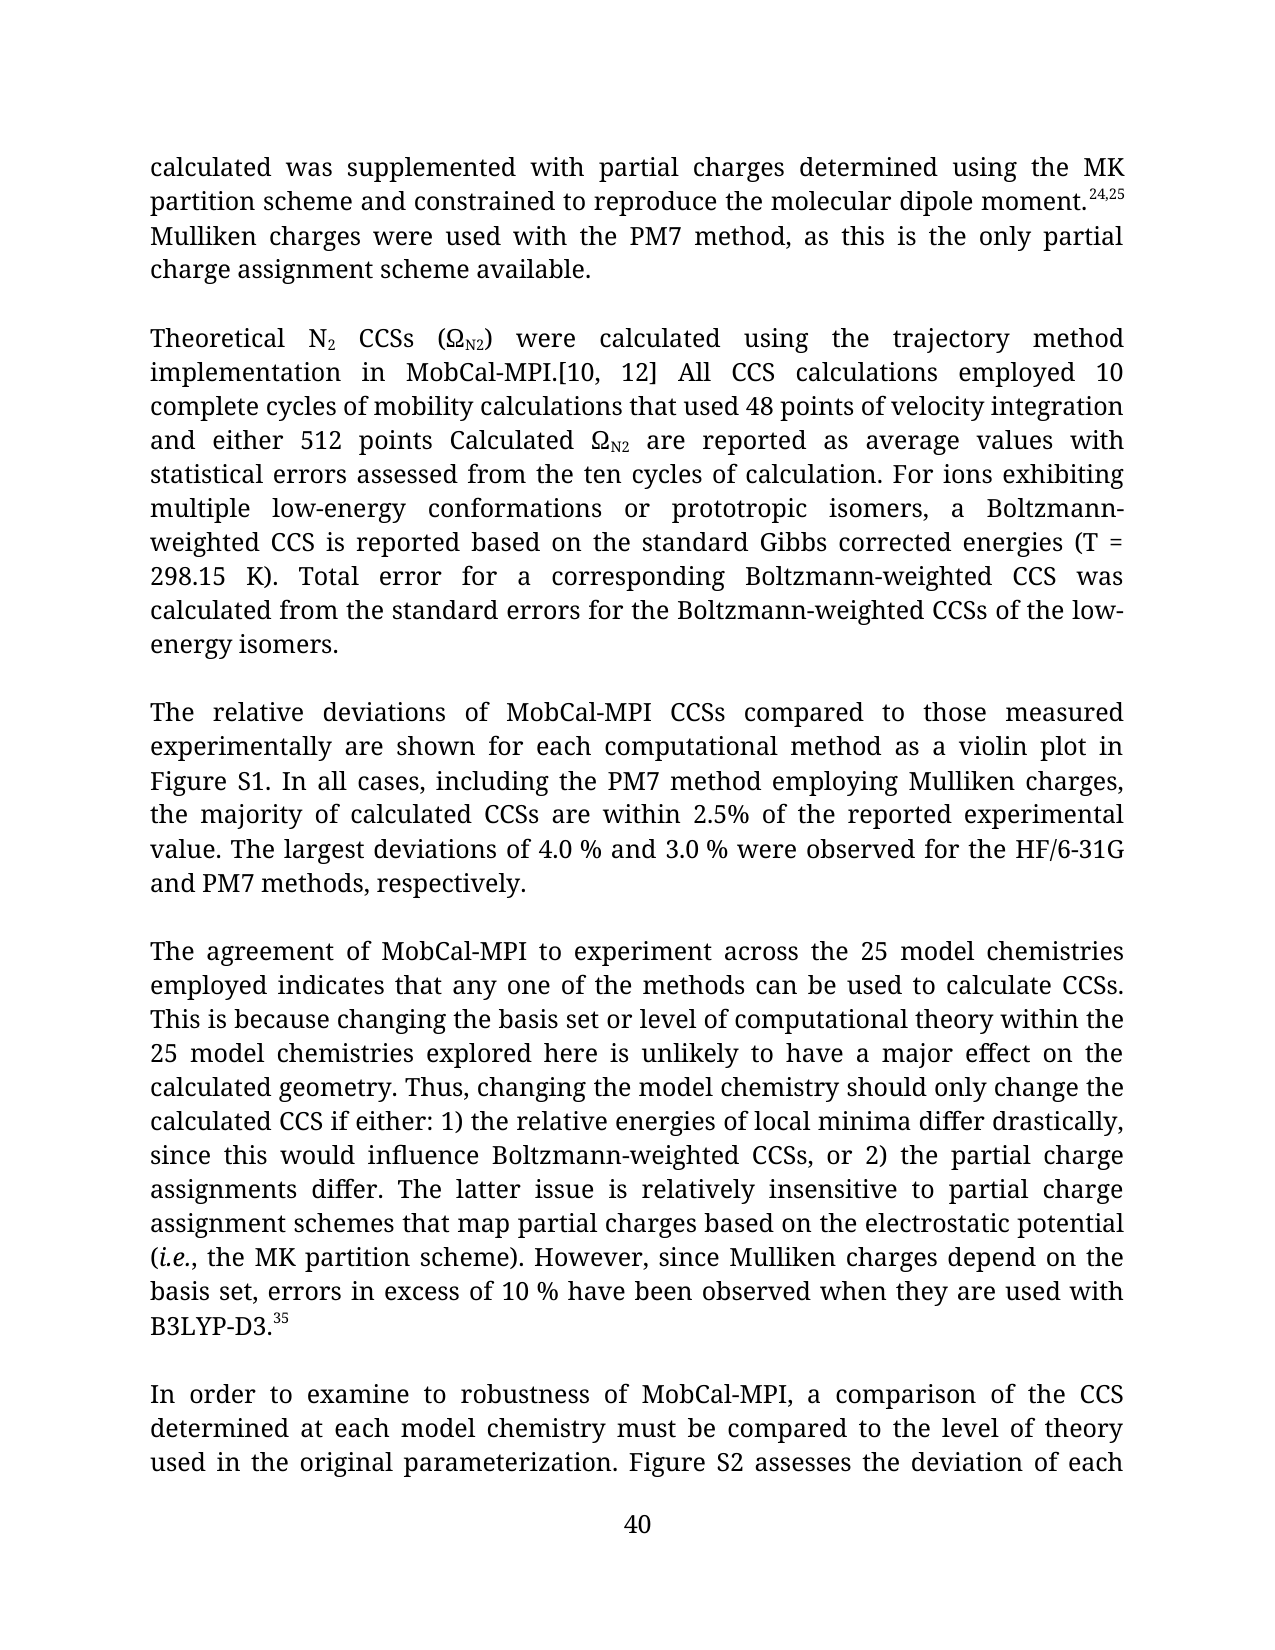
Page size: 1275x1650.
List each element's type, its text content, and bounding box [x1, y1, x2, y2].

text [150, 1376, 1125, 1478]
text Theoretical N2 CCSs (ΩN2) were calculated using the trajectory method implementation in MobCal-MPI.[10, 12] All CCS calculations employed 10 complete cycles of mobility calculations that used 48 points of velocity integration and either 512 points Calculated ΩN2 are reported as average values with statistical errors assessed from the ten cycles of calculation. For ions exhibiting multiple low-energy conformations or prototropic isomers, a Boltzmann-weighted CCS is reported based on the standard Gibbs corrected energies (T = 298.15 K). Total error for a corresponding Boltzmann-weighted CCS was calculated from the standard errors for the Boltzmann-weighted CCSs of the low-energy isomers. [150, 320, 1125, 661]
text The relative deviations of MobCal-MPI CCSs compared to those measured experimentally are shown for each computational method as a violin plot in Figure S1. In all cases, including the PM7 method employing Mulliken charges, the majority of calculated CCSs are within 2.5% of the reported experimental value. The largest deviations of 4.0 % and 3.0 % were observed for the HF/6-31G and PM7 methods, respectively. [150, 695, 1125, 899]
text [150, 150, 1125, 286]
text The agreement of MobCal-MPI to experiment across the 25 model chemistries employed indicates that any one of the methods can be used to calculate CCSs. This is because changing the basis set or level of computational theory within the 25 model chemistries explored here is unlikely to have a major effect on the calculated geometry. Thus, changing the model chemistry should only change the calculated CCS if either: 1) the relative energies of local minima differ drastically, since this would influence Boltzmann-weighted CCSs, or 2) the partial charge assignments differ. The latter issue is relatively insensitive to partial charge assignment schemes that map partial charges based on the electrostatic potential (i.e., the MK partition scheme). However, since Mulliken charges depend on the basis set, errors in excess of 10 % have been observed when they are used with B3LYP-D3.35 [150, 933, 1125, 1342]
